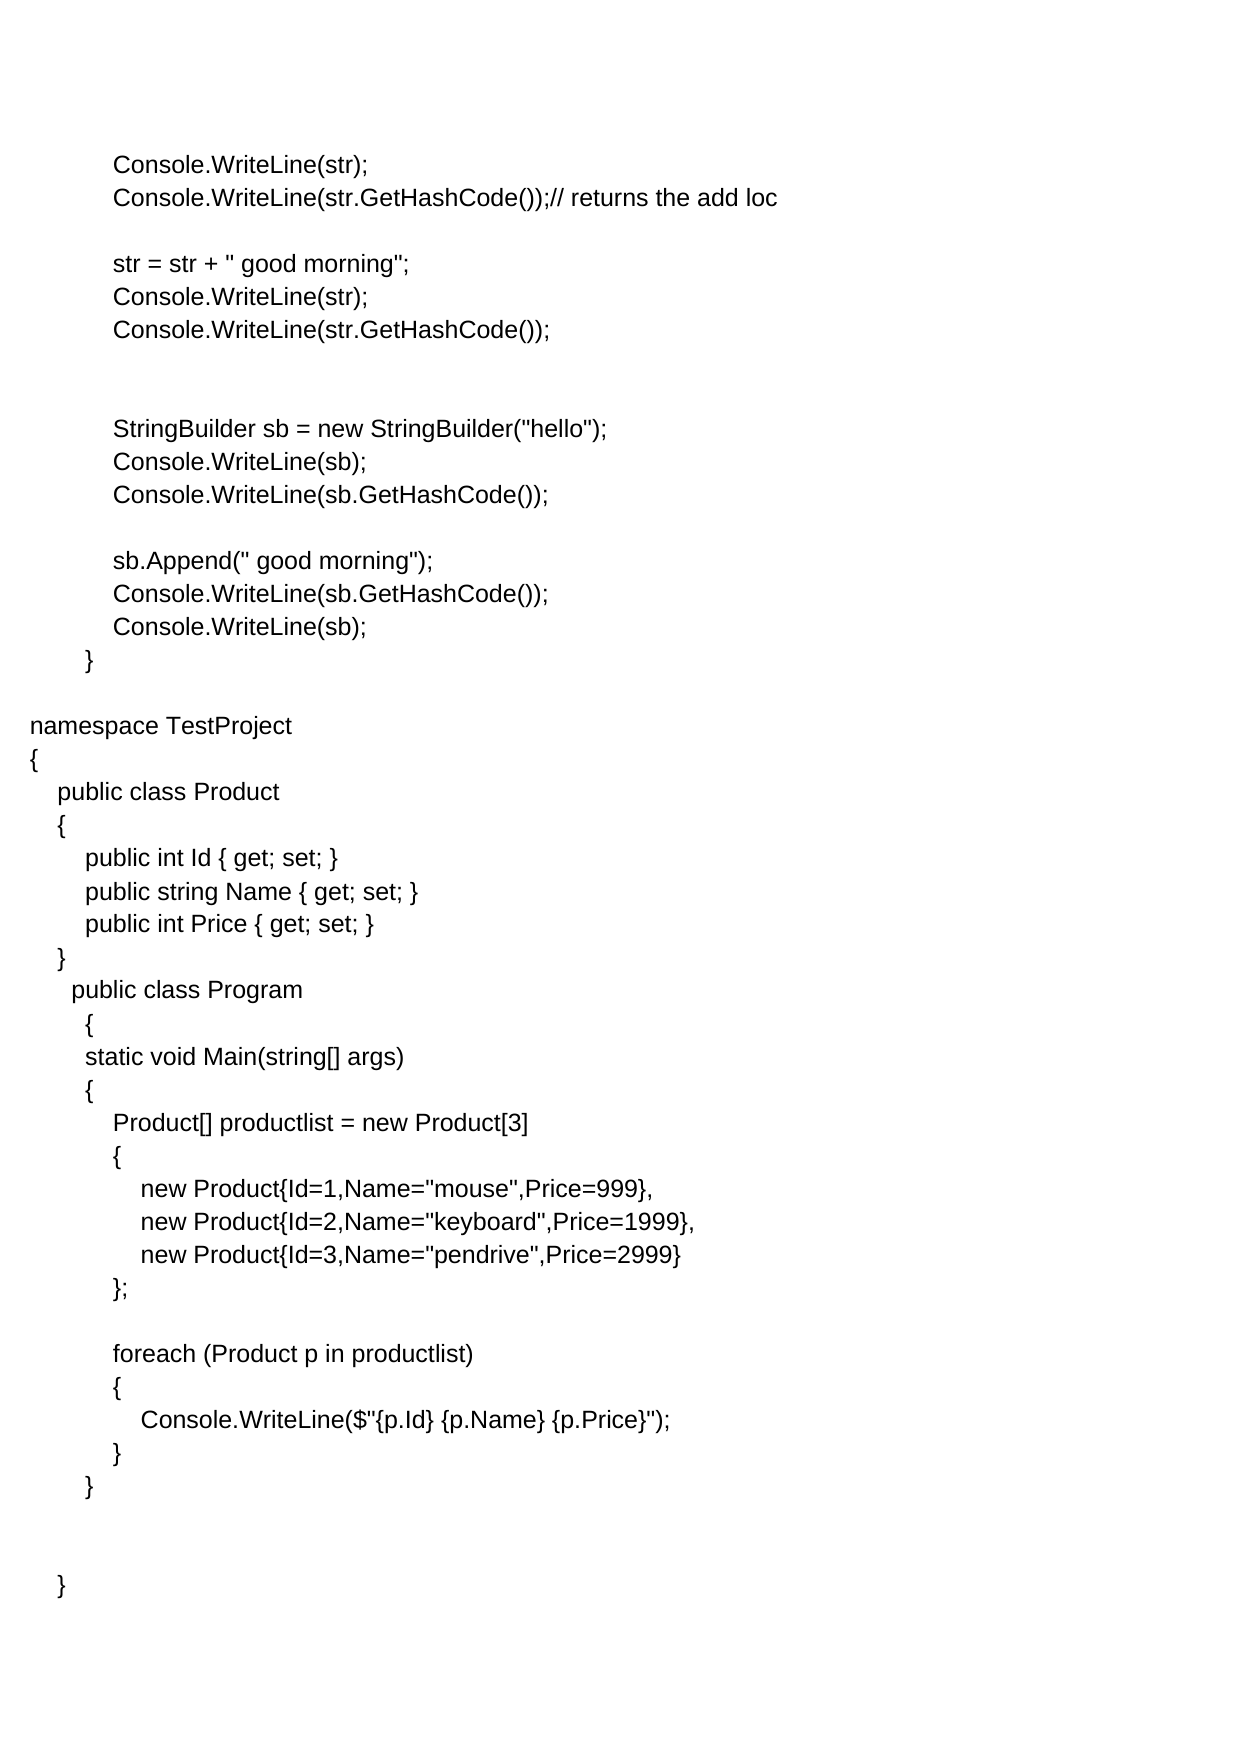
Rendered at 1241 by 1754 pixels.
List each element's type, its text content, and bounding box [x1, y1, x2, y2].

text Console.WriteLine($"{p.Id} {p.Name} {p.Price}"); [29, 1405, 1196, 1433]
text } [29, 942, 1196, 971]
text } [29, 1570, 1196, 1599]
text Console.WriteLine(sb); [29, 447, 1196, 476]
text Console.WriteLine(sb); [29, 612, 1196, 641]
text { [29, 1372, 1196, 1401]
text }; [29, 1273, 1196, 1301]
text static void Main(string[] args) [29, 1042, 1196, 1070]
text { [29, 1141, 1196, 1169]
text Console.WriteLine(str); [29, 282, 1196, 311]
text str = str + " good morning"; [29, 249, 1196, 278]
text StringBuilder sb = new StringBuilder("hello"); [29, 414, 1196, 443]
text Console.WriteLine(str); [29, 150, 1196, 179]
text { [29, 810, 1196, 839]
text { [29, 1074, 1196, 1103]
text public class Program [29, 976, 1196, 1004]
text public int Price { get; set; } [29, 909, 1196, 938]
text { [29, 1008, 1196, 1037]
text new Product{Id=1,Name="mouse",Price=999}, [29, 1174, 1196, 1202]
text } [29, 645, 1196, 674]
text new Product{Id=2,Name="keyboard",Price=1999}, [29, 1207, 1196, 1235]
text Console.WriteLine(sb.GetHashCode()); [29, 480, 1196, 509]
text { [29, 744, 1196, 773]
text Console.WriteLine(sb.GetHashCode()); [29, 579, 1196, 608]
text public string Name { get; set; } [29, 876, 1196, 905]
text sb.Append(" good morning"); [29, 546, 1196, 575]
text public class Product [29, 777, 1196, 806]
text foreach (Product p in productlist) [29, 1339, 1196, 1367]
text Product[] productlist = new Product[3] [29, 1108, 1196, 1136]
text } [29, 1471, 1196, 1499]
text } [29, 1438, 1196, 1467]
text new Product{Id=3,Name="pendrive",Price=2999} [29, 1240, 1196, 1268]
text Console.WriteLine(str.GetHashCode());// returns the add loc [29, 183, 1196, 212]
text namespace TestProject [29, 711, 1196, 740]
text public int Id { get; set; } [29, 843, 1196, 872]
text Console.WriteLine(str.GetHashCode()); [29, 315, 1196, 344]
